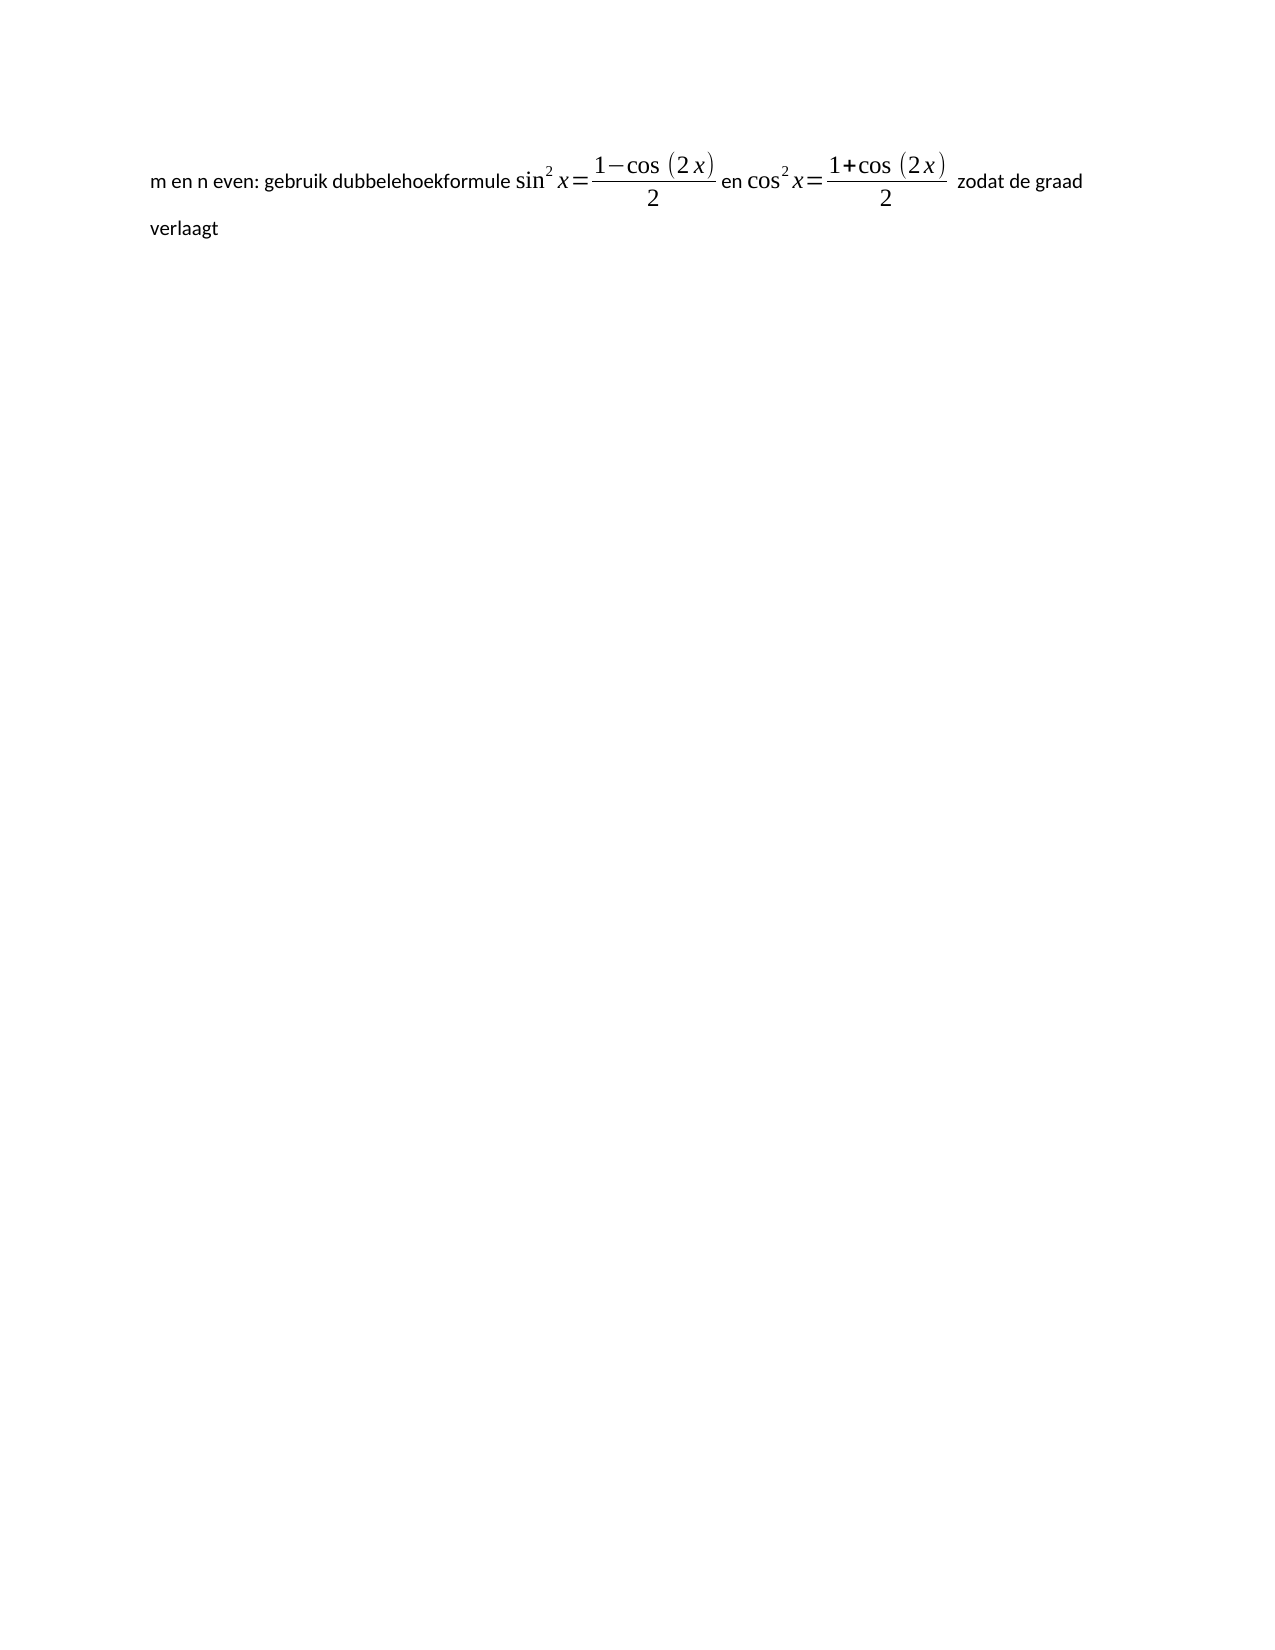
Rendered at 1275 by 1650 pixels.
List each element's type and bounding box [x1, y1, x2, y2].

text [150, 150, 1125, 240]
